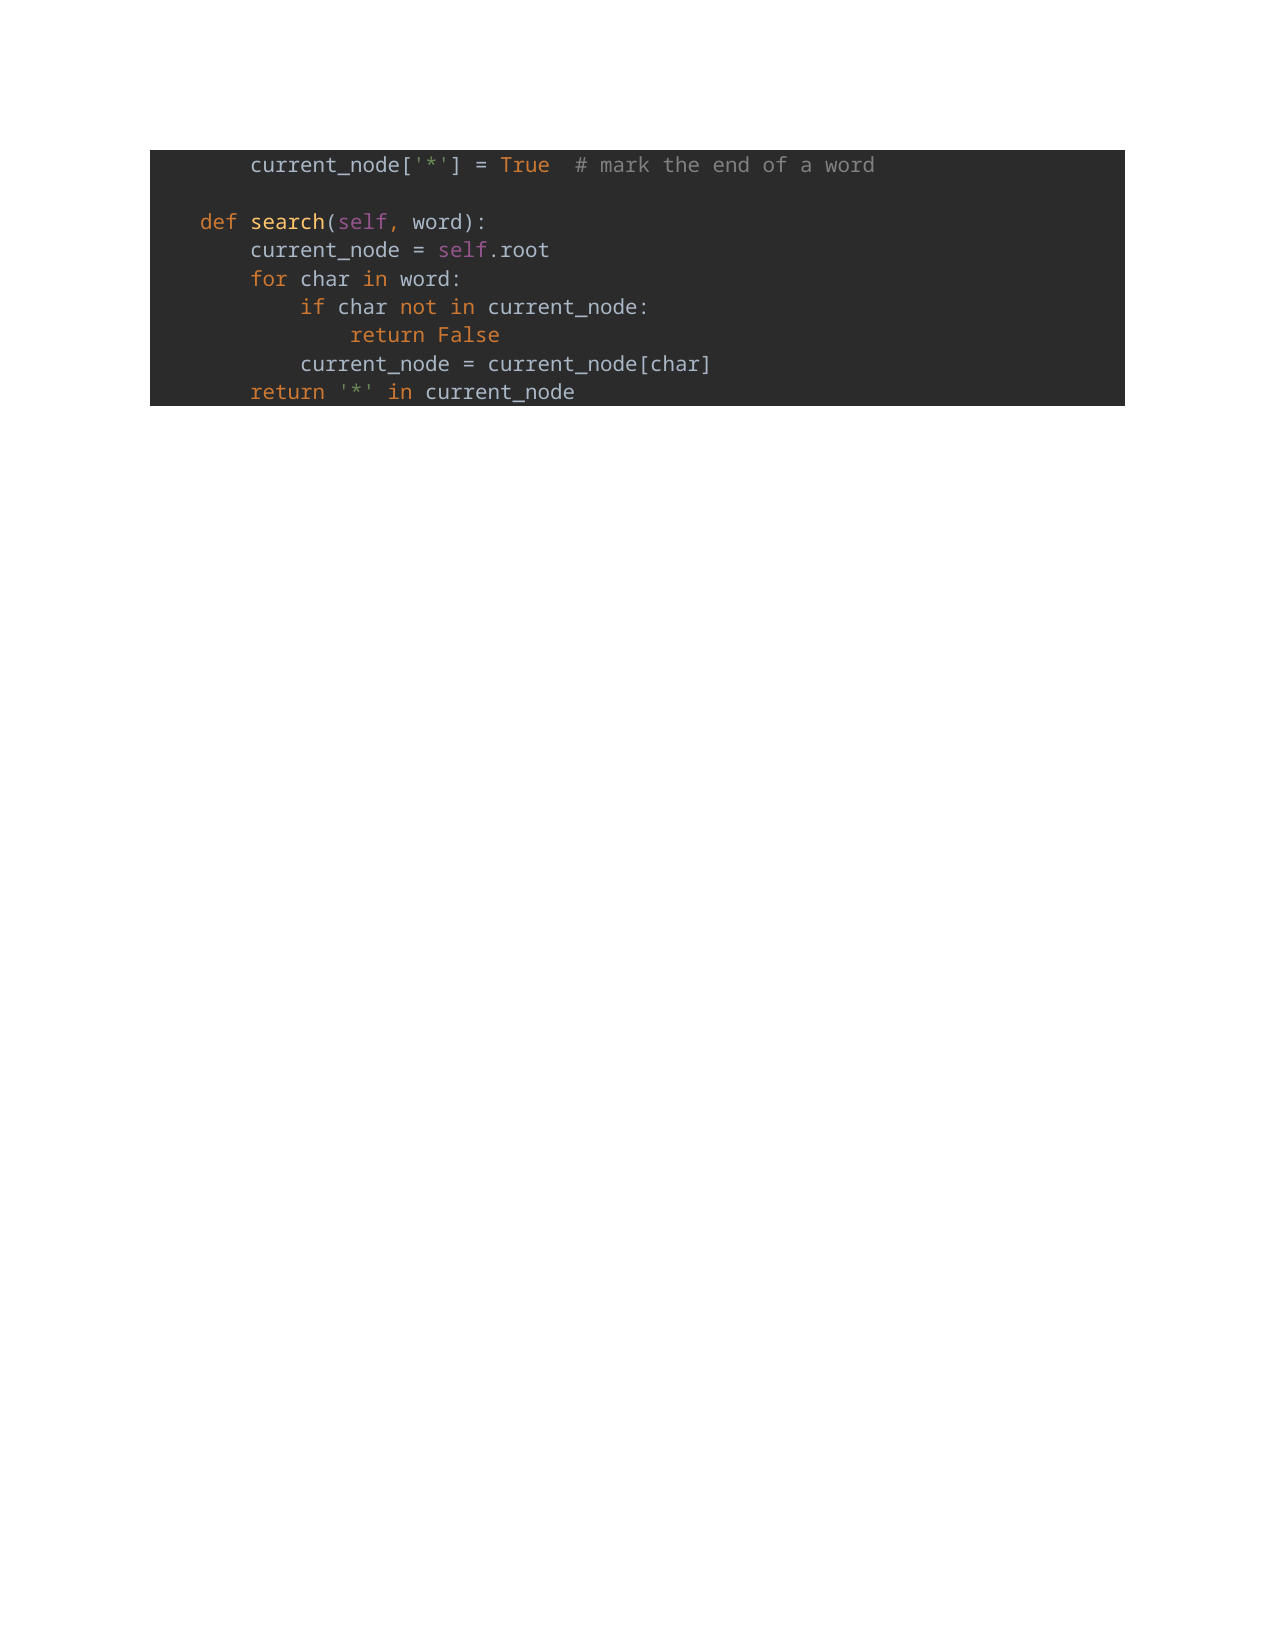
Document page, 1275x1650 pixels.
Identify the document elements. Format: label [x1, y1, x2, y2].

text [150, 150, 1125, 406]
